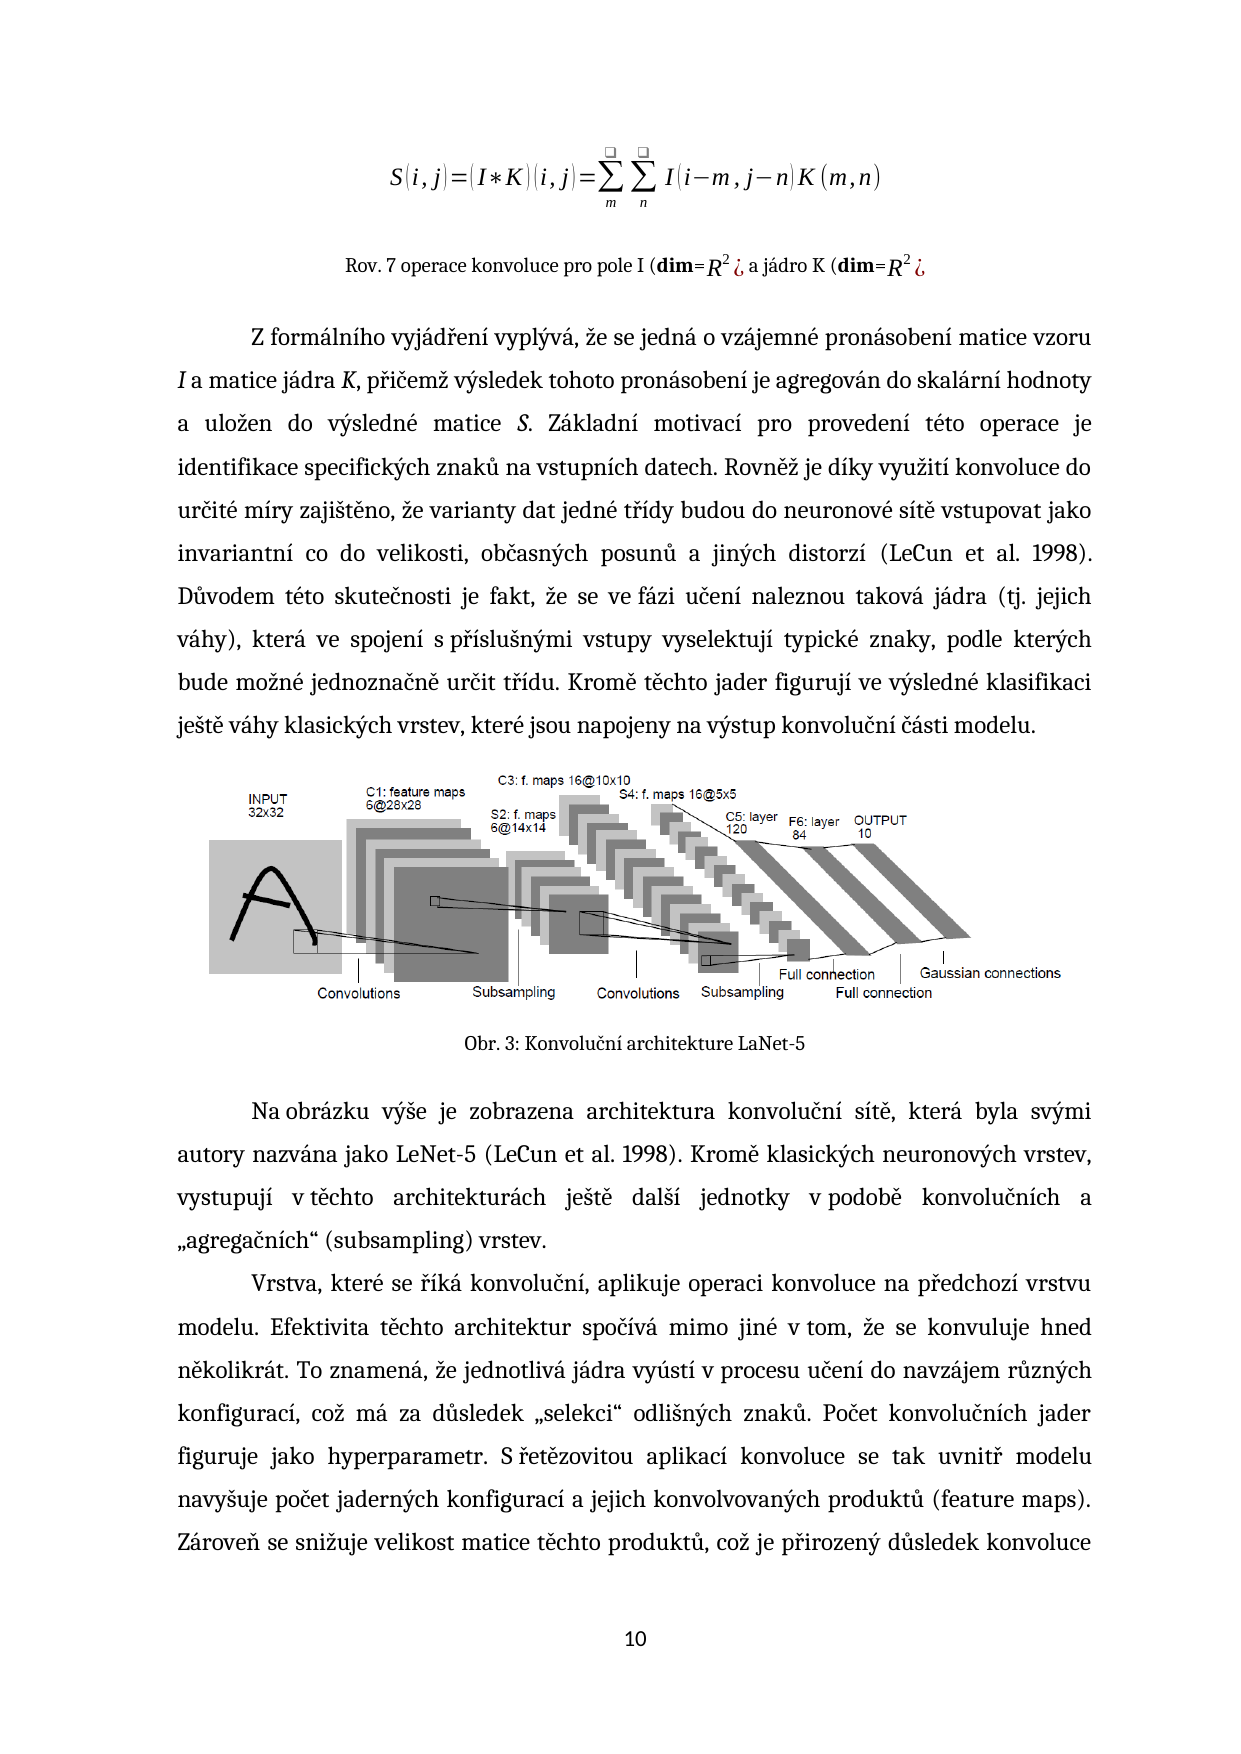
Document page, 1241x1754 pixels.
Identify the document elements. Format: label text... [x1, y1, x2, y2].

text Obr. 3: Konvoluční architekture LaNet-5 [177, 1031, 1092, 1055]
picture [205, 754, 1065, 1017]
text Z formálního vyjádření vyplývá, že se jedná o vzájemné pronásobení matice vzoru I a matice jádra K, přičemž výsledek tohoto pronásobení je agregován do skalární hodnoty a uložen do výsledné matice S. Základní motivací pro provedení této operace je identifikace specifických znaků na vstupních datech. Rovněž je díky využití konvoluce do určité míry zajištěno, že varianty dat jedné třídy budou do neuronové sítě vstupovat jako invariantní co do velikosti, občasných posunů a jiných distorzí (LeCun et al. 1998). Důvodem této skutečnosti je fakt, že se ve fázi učení naleznou taková jádra (tj. jejich váhy), která ve spojení s příslušnými vstupy vyselektují typické znaky, podle kterých bude možné jednoznačně určit třídu. Kromě těchto jader figurují ve výsledné klasifikaci ještě váhy klasických vrstev, které jsou napojeny na výstup konvoluční části modelu. [177, 323, 1092, 740]
text Rov. 7 operace konvoluce pro pole I (dim= a jádro K (dim= [177, 250, 1092, 281]
text Na obrázku výše je zobrazena architektura konvoluční sítě, která byla svými autory nazvána jako LeNet-5 (LeCun et al. 1998). Kromě klasických neuronových vrstev, vystupují v těchto architekturách ještě další jednotky v podobě konvolučních a „agregačních“ (subsampling) vrstev. [177, 1097, 1092, 1255]
